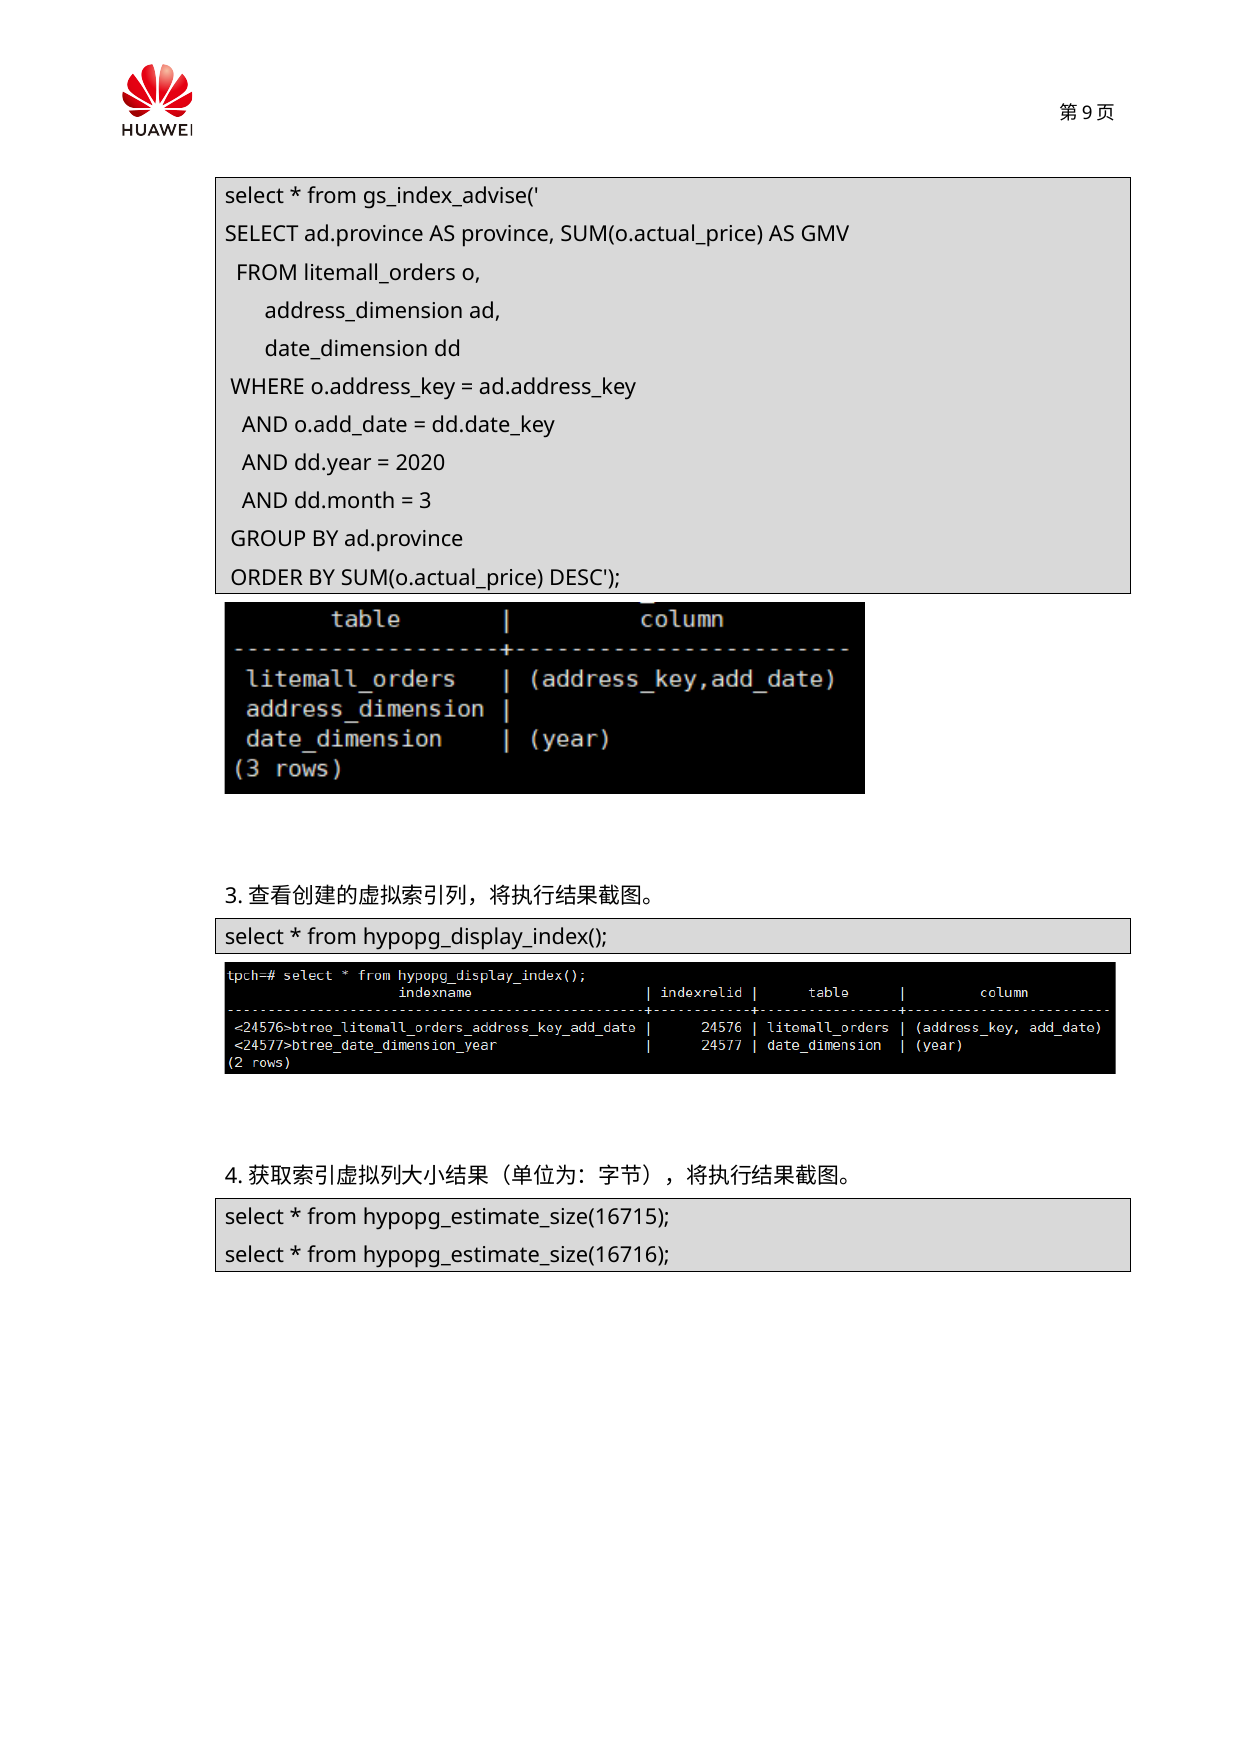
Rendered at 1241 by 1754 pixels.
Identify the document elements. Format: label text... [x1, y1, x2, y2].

text select * from hypopg_display_index(); [216, 919, 1130, 953]
picture [122, 64, 193, 136]
text SELECT ad.province AS province, SUM(o.actual_price) AS GMV [216, 215, 1130, 248]
text date_dimension dd [216, 330, 1130, 363]
text FROM litemall_orders o, [216, 253, 1130, 286]
text select * from hypopg_estimate_size(16715); [216, 1199, 1130, 1231]
text AND dd.month = 3 [216, 482, 1130, 515]
picture [224, 962, 1116, 1074]
text GROUP BY ad.province [216, 520, 1130, 553]
text select * from gs_index_advise(' [216, 178, 1130, 210]
text address_dimension ad, [216, 292, 1130, 324]
picture [224, 602, 865, 794]
text AND dd.year = 2020 [216, 444, 1130, 477]
text 3. 查看创建的虚拟索引列，将执行结果截图。 [224, 878, 1122, 910]
text WHERE o.address_key = ad.address_key [216, 368, 1130, 401]
text ORDER BY SUM(o.actual_price) DESC'); [216, 558, 1130, 593]
text select * from hypopg_estimate_size(16716); [216, 1236, 1130, 1271]
text 4. 获取索引虚拟列大小结果（单位为：字节），将执行结果截图。 [224, 1158, 1122, 1190]
text AND o.add_date = dd.date_key [216, 406, 1130, 439]
